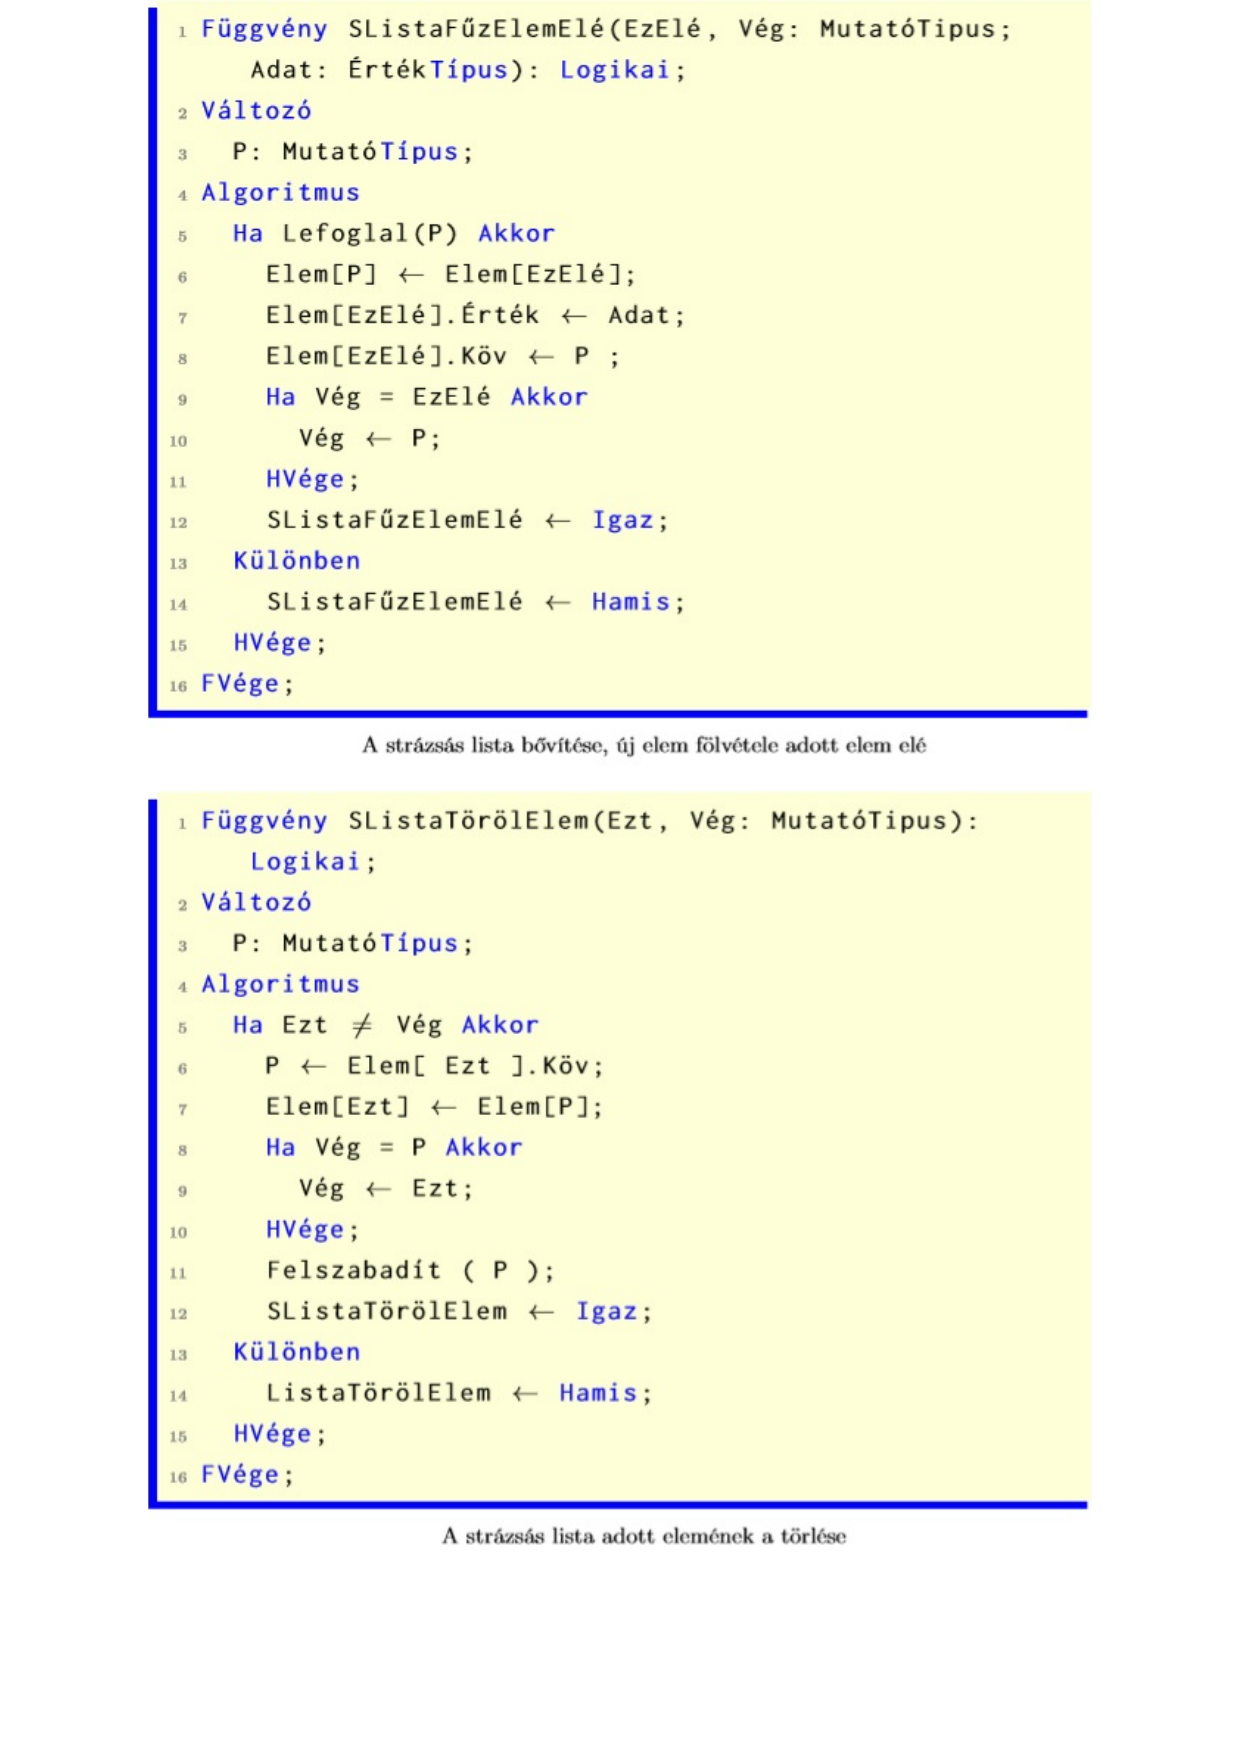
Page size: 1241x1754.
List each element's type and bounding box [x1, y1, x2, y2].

picture [147, 791, 1093, 1564]
picture [147, 0, 1093, 789]
